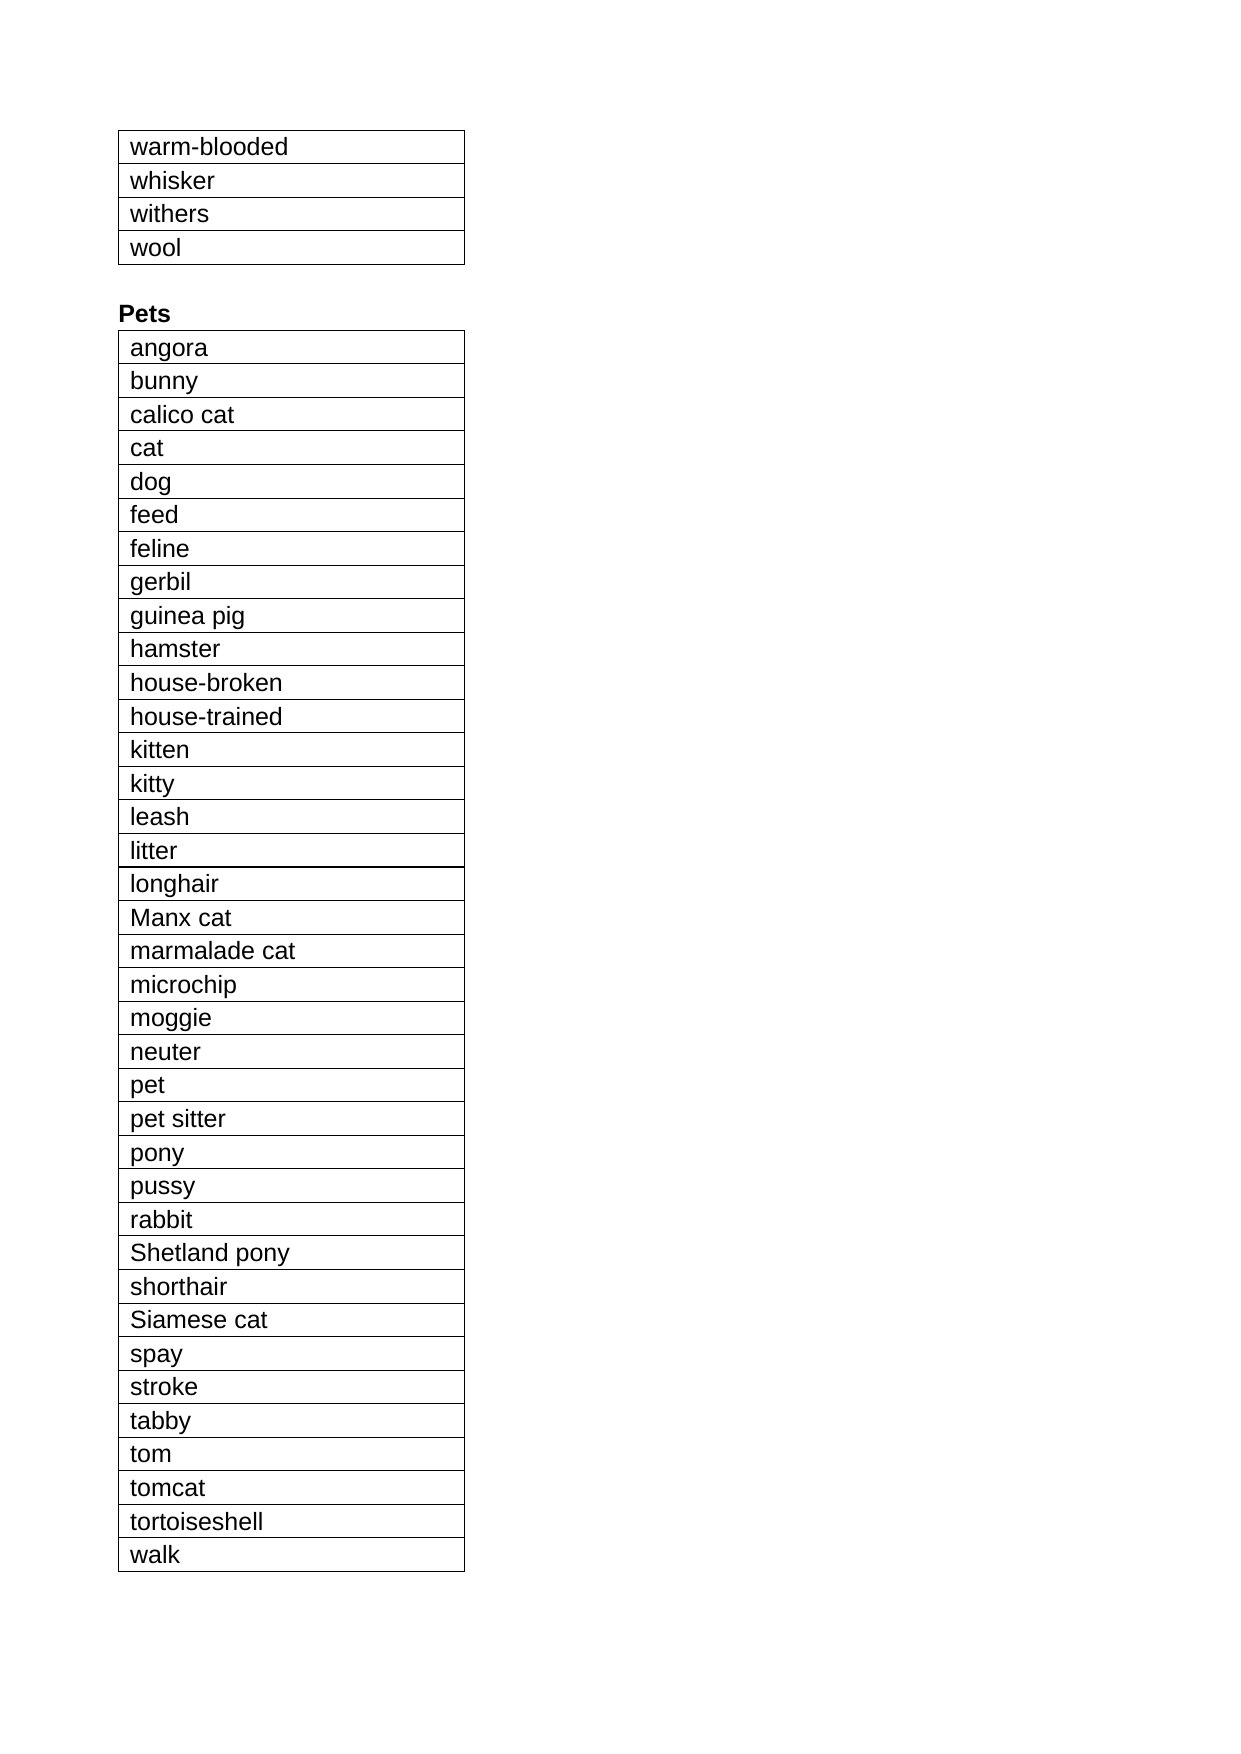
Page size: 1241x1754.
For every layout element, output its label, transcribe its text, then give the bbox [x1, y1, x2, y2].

table_cell tortoiseshell [119, 1505, 464, 1537]
table_cell kitty [119, 767, 464, 799]
table_cell hamster [119, 633, 464, 665]
table_cell Manx cat [119, 901, 464, 933]
table_cell dog [119, 465, 464, 497]
table_cell tabby [119, 1404, 464, 1437]
table_cell feline [119, 532, 464, 564]
table_cell stroke [119, 1371, 464, 1403]
table_cell walk [119, 1538, 464, 1571]
table_cell whisker [119, 164, 464, 197]
table_cell pet sitter [119, 1102, 464, 1135]
table_cell tomcat [119, 1471, 464, 1504]
table_cell wool [119, 231, 464, 264]
table_cell feed [119, 499, 464, 531]
table_cell guinea pig [119, 599, 464, 632]
table_cell litter [119, 834, 464, 866]
table_cell shorthair [119, 1270, 464, 1302]
table_cell house-broken [119, 666, 464, 699]
table_cell moggie [119, 1002, 464, 1034]
table_cell rabbit [119, 1203, 464, 1235]
text Pets [118, 297, 1122, 330]
table_cell pet [119, 1069, 464, 1101]
table_header angora [119, 331, 464, 363]
table_cell neuter [119, 1035, 464, 1068]
table_cell bunny [119, 364, 464, 397]
table_cell withers [119, 198, 464, 230]
table_cell calico cat [119, 398, 464, 430]
table_cell pony [119, 1136, 464, 1168]
table_cell spay [119, 1337, 464, 1369]
table_cell house-trained [119, 700, 464, 732]
table_cell pussy [119, 1169, 464, 1202]
table_cell Shetland pony [119, 1236, 464, 1269]
table_cell microchip [119, 968, 464, 1001]
table_cell kitten [119, 733, 464, 766]
table_cell gerbil [119, 566, 464, 598]
table_cell tom [119, 1438, 464, 1470]
table_cell marmalade cat [119, 935, 464, 967]
table_cell cat [119, 431, 464, 464]
table_cell longhair [119, 868, 464, 900]
table_cell leash [119, 800, 464, 833]
table_cell Siamese cat [119, 1304, 464, 1336]
table_cell warm-blooded [119, 131, 464, 163]
